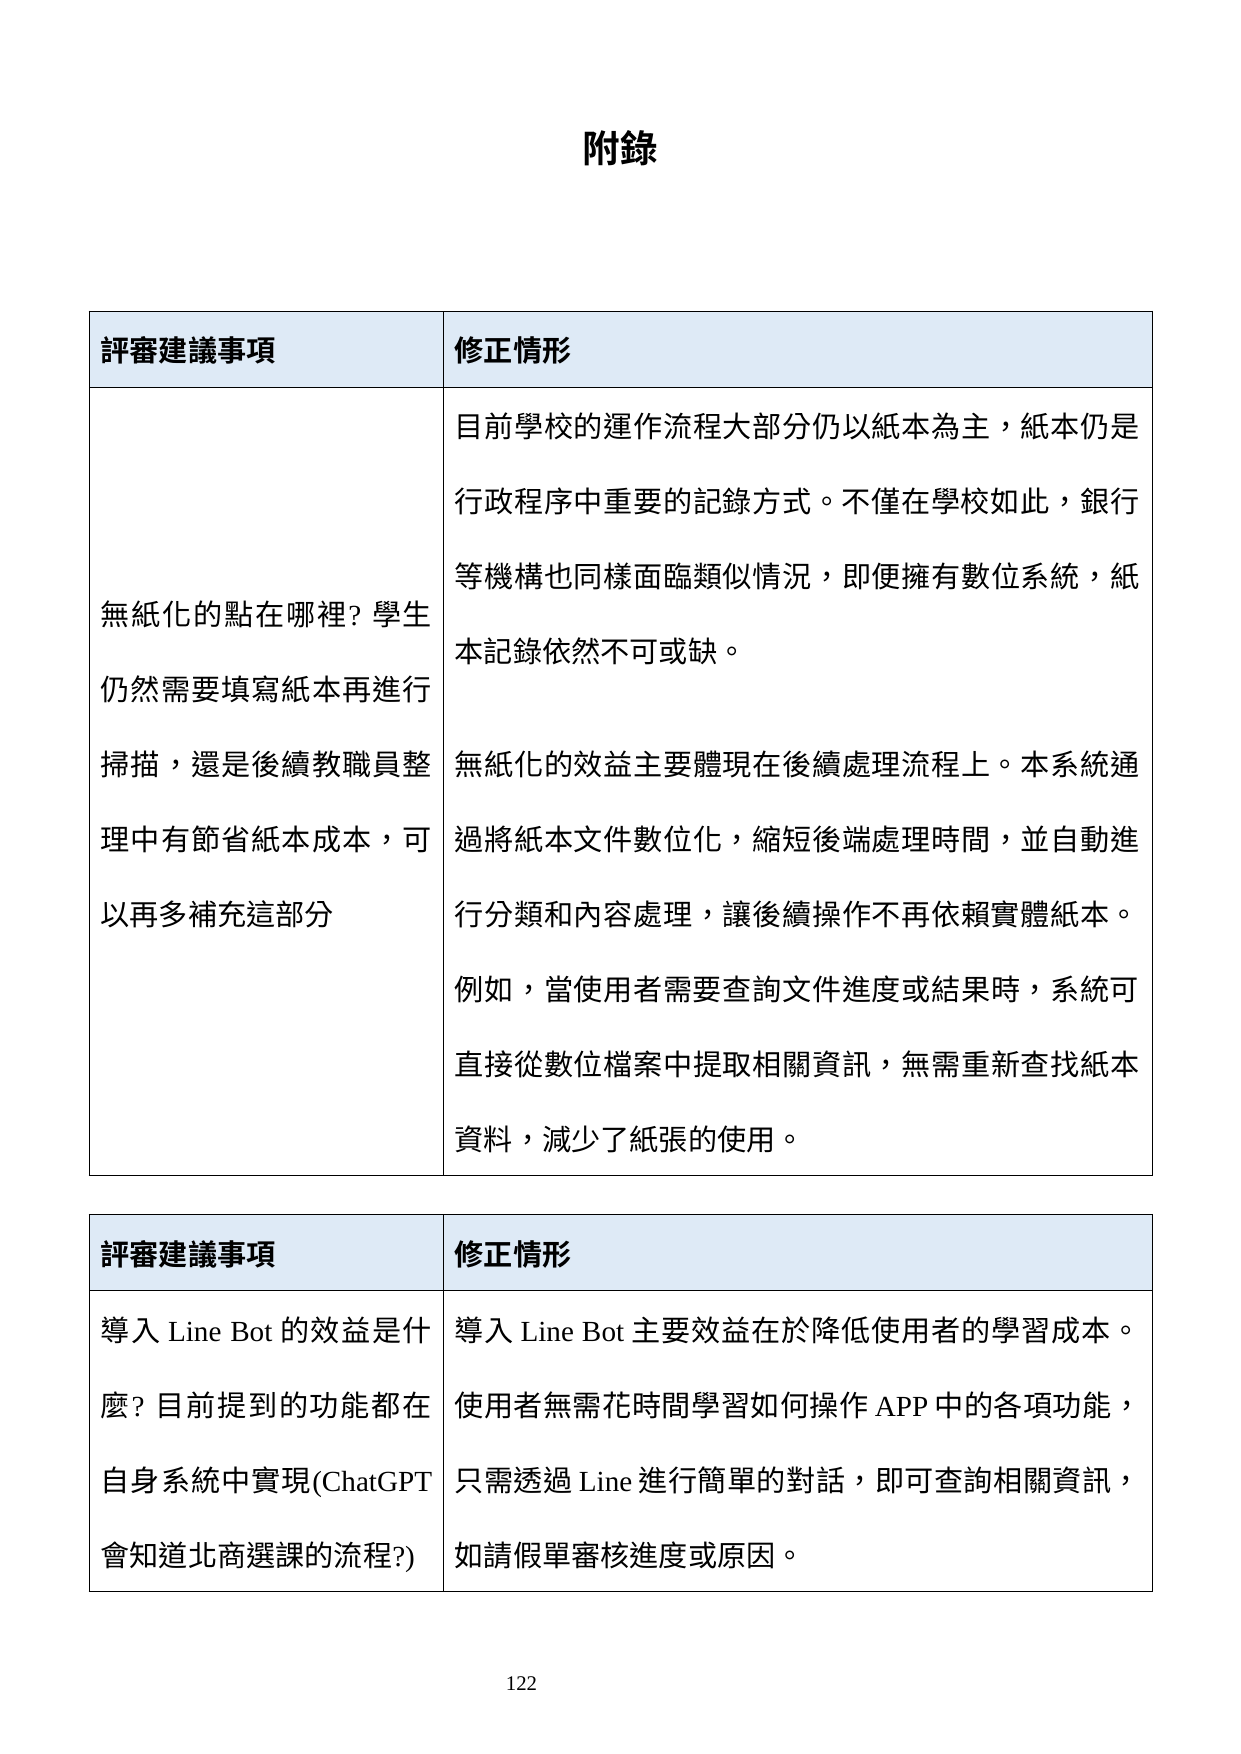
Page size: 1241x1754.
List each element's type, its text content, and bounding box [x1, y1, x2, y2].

table_cell 無紙化的點在哪裡? 學生仍然需要填寫紙本再進行掃描，還是後續教職員整理中有節省紙本成本，可以再多補充這部分 [90, 388, 443, 1175]
table_header 修正情形 [444, 312, 1152, 387]
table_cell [444, 1291, 1152, 1591]
table_cell 目前學校的運作流程大部分仍以紙本為主，紙本仍是行政程序中重要的記錄方式。不僅在學校如此，銀行等機構也同樣面臨類似情況，即便擁有數位系統，紙本記錄依然不可或缺。 無紙化的效益主要體現在後續處理流程上。本系統通過將紙本文件數位化，縮短後端處理時間，並自動進行分類和內容處理，讓後續操作不再依賴實體紙本。例如，當使用者需要查詢文件進度或結果時，系統可直接從數位檔案中提取相關資訊，無需重新查找紙本資料，減少了紙張的使用。 [444, 388, 1152, 1175]
table_header 修正情形 [444, 1215, 1152, 1290]
table_header 評審建議事項 [90, 312, 443, 387]
subtitle 附錄 [89, 108, 1152, 183]
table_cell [90, 1291, 443, 1591]
table_header 評審建議事項 [90, 1215, 443, 1290]
